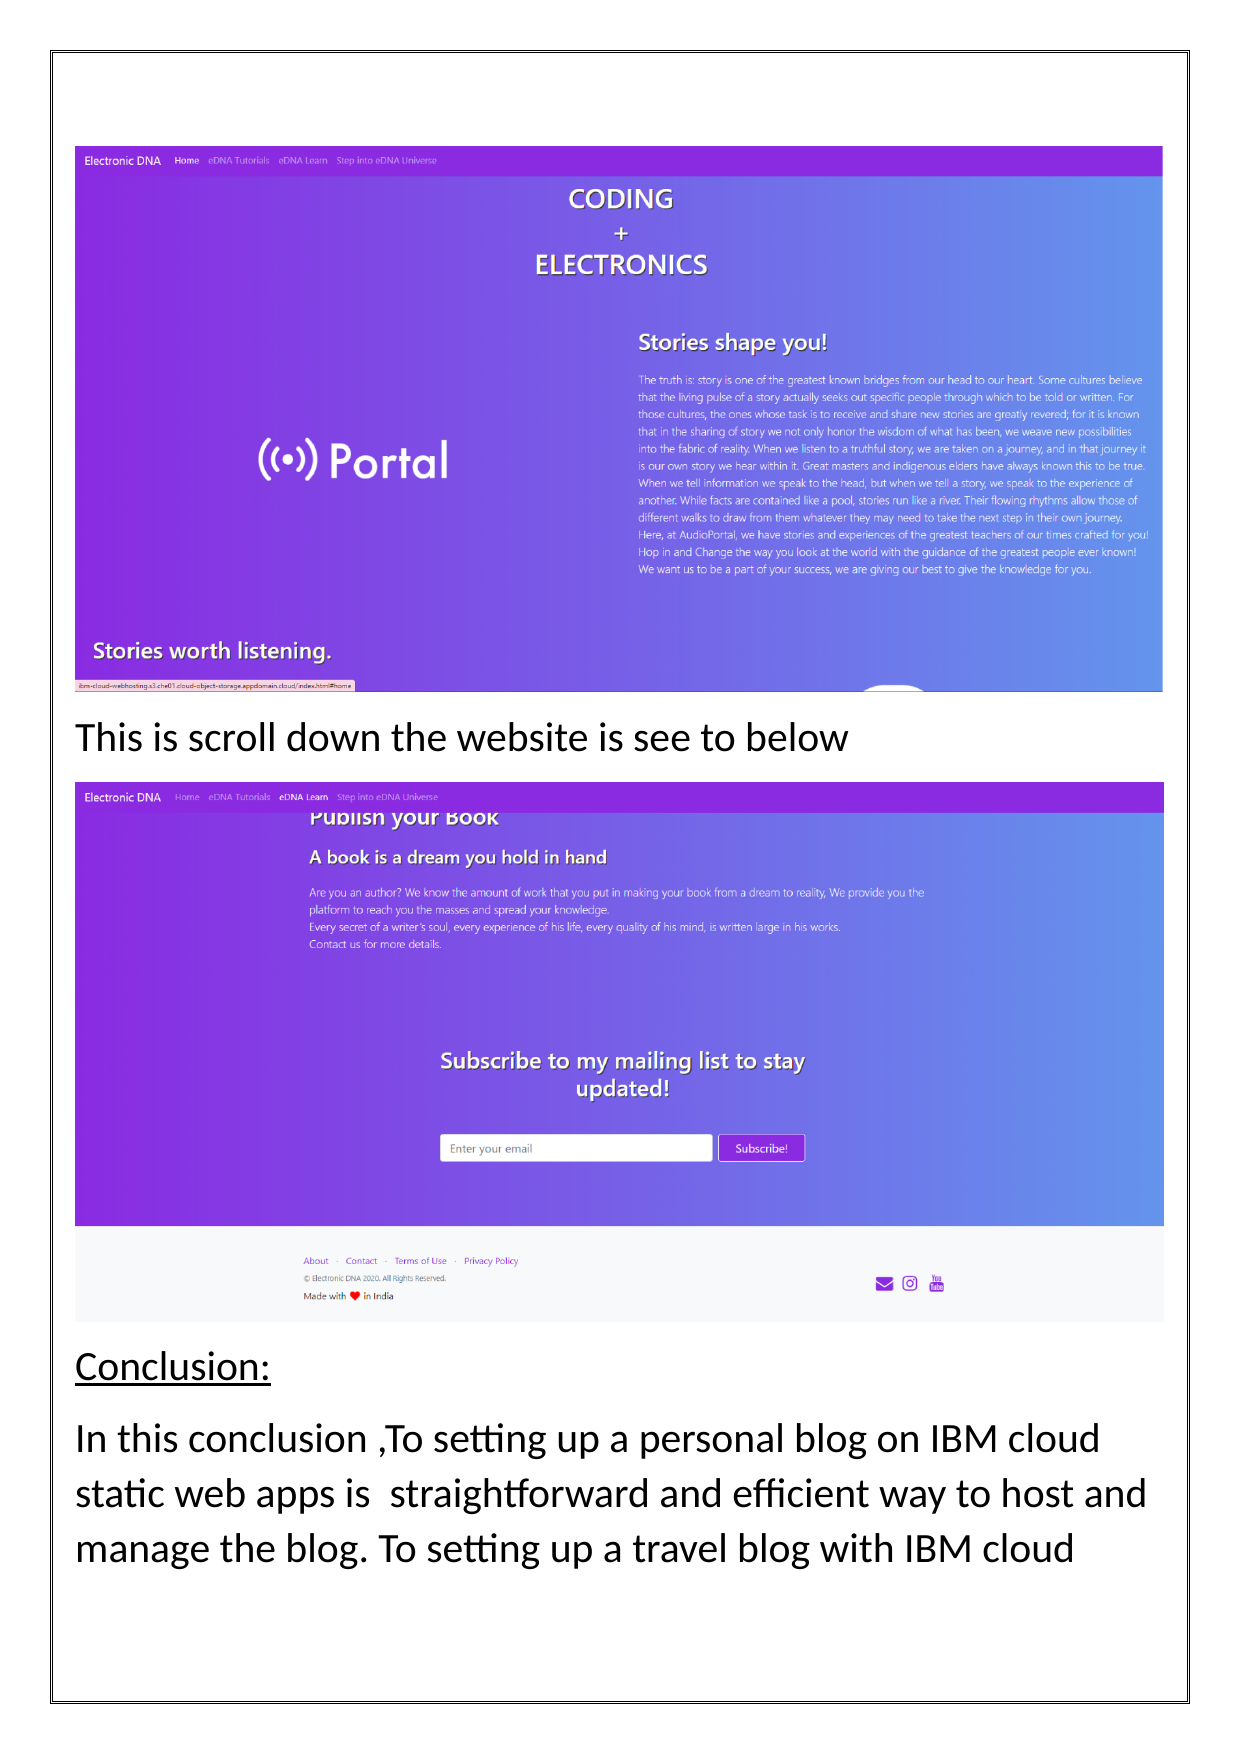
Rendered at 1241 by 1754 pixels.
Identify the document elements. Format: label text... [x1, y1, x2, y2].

text Conclusion: [75, 1340, 1165, 1391]
picture [75, 782, 1164, 1322]
picture [75, 146, 1163, 692]
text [75, 1412, 1165, 1572]
text This is scroll down the website is see to below [75, 711, 1165, 762]
